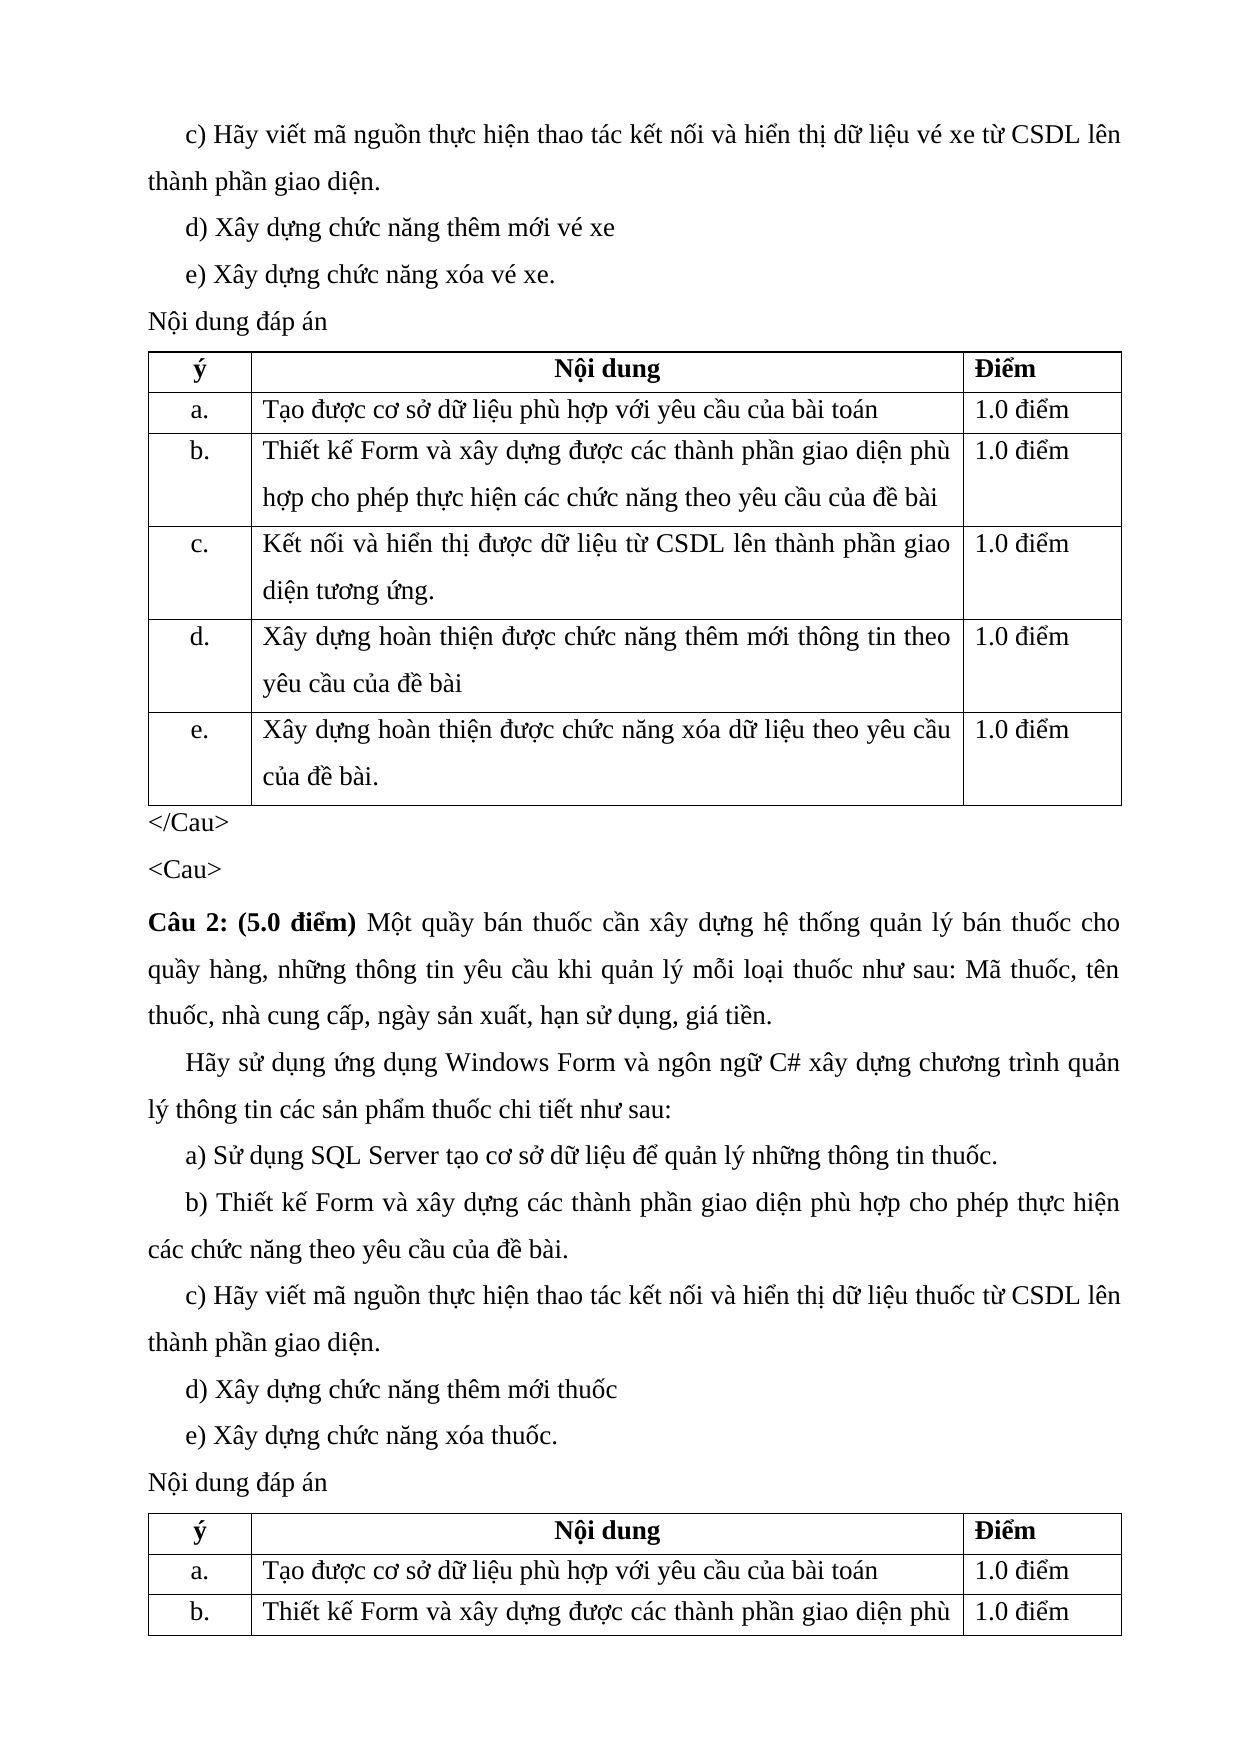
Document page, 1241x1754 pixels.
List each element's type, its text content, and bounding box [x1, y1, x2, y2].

text b) Thiết kế Form và xây dựng các thành phần giao diện phù hợp cho phép thực hiện các chức năng theo yêu cầu của đề bài. [148, 1186, 1122, 1264]
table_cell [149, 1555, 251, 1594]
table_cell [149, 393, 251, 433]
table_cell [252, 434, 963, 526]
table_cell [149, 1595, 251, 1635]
text Nội dung đáp án [148, 305, 1122, 336]
text e) Xây dựng chức năng xóa vé xe. [148, 258, 1122, 289]
text Câu 2: (5.0 điểm) Một quầy bán thuốc cần xây dựng hệ thống quản lý bán thuốc cho quầy hàng, những thông tin yêu cầu khi quản lý mỗi loại thuốc như sau: Mã thuốc, tên thuốc, nhà cung cấp, ngày sản xuất, hạn sử dụng, giá tiền. [148, 906, 1122, 1031]
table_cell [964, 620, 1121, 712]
text </Cau> [148, 806, 1122, 838]
text Nội dung đáp án [148, 1466, 1122, 1497]
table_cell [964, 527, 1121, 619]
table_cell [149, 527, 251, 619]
text Hãy sử dụng ứng dụng Windows Form và ngôn ngữ C# xây dựng chương trình quản lý thông tin các sản phẩm thuốc chi tiết như sau: [148, 1046, 1122, 1124]
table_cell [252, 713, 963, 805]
text c) Hãy viết mã nguồn thực hiện thao tác kết nối và hiển thị dữ liệu thuốc từ CSDL lên thành phần giao diện. [148, 1279, 1122, 1357]
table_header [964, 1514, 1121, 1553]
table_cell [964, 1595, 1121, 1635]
text <Cau> [148, 853, 1122, 884]
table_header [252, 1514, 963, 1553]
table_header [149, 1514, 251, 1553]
text a) Sử dụng SQL Server tạo cơ sở dữ liệu để quản lý những thông tin thuốc. [148, 1139, 1122, 1171]
text c) Hãy viết mã nguồn thực hiện thao tác kết nối và hiển thị dữ liệu vé xe từ CSDL lên thành phần giao diện. [148, 118, 1122, 196]
text d) Xây dựng chức năng thêm mới thuốc [148, 1373, 1122, 1404]
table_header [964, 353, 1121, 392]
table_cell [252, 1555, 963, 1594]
text d) Xây dựng chức năng thêm mới vé xe [148, 211, 1122, 243]
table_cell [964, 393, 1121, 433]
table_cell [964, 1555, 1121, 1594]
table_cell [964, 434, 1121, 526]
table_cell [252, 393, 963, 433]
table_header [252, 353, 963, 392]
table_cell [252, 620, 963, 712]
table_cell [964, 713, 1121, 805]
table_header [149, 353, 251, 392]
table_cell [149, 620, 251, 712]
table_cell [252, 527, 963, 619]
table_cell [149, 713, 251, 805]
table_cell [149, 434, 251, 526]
text e) Xây dựng chức năng xóa thuốc. [148, 1419, 1122, 1451]
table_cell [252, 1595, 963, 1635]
